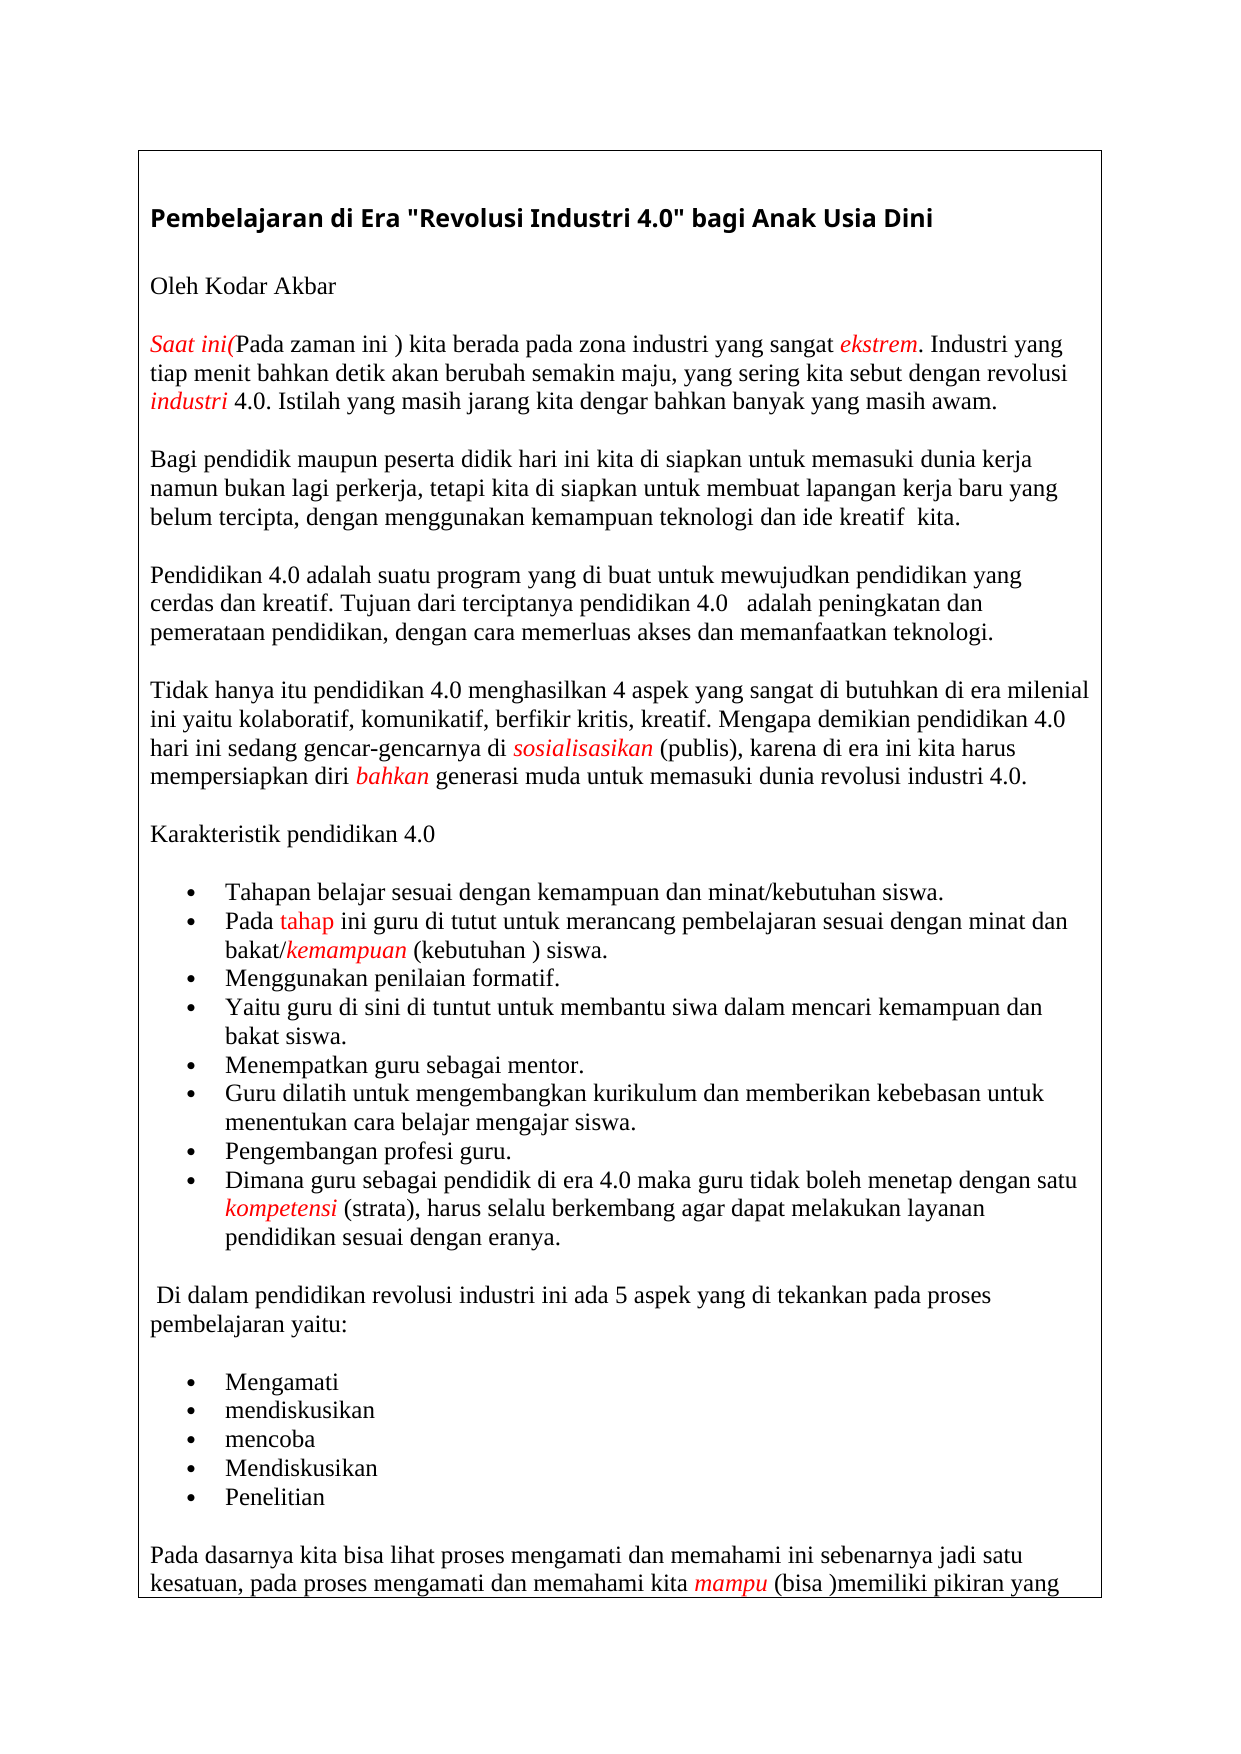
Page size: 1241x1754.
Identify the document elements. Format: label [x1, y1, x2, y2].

table_header [139, 151, 1101, 1597]
